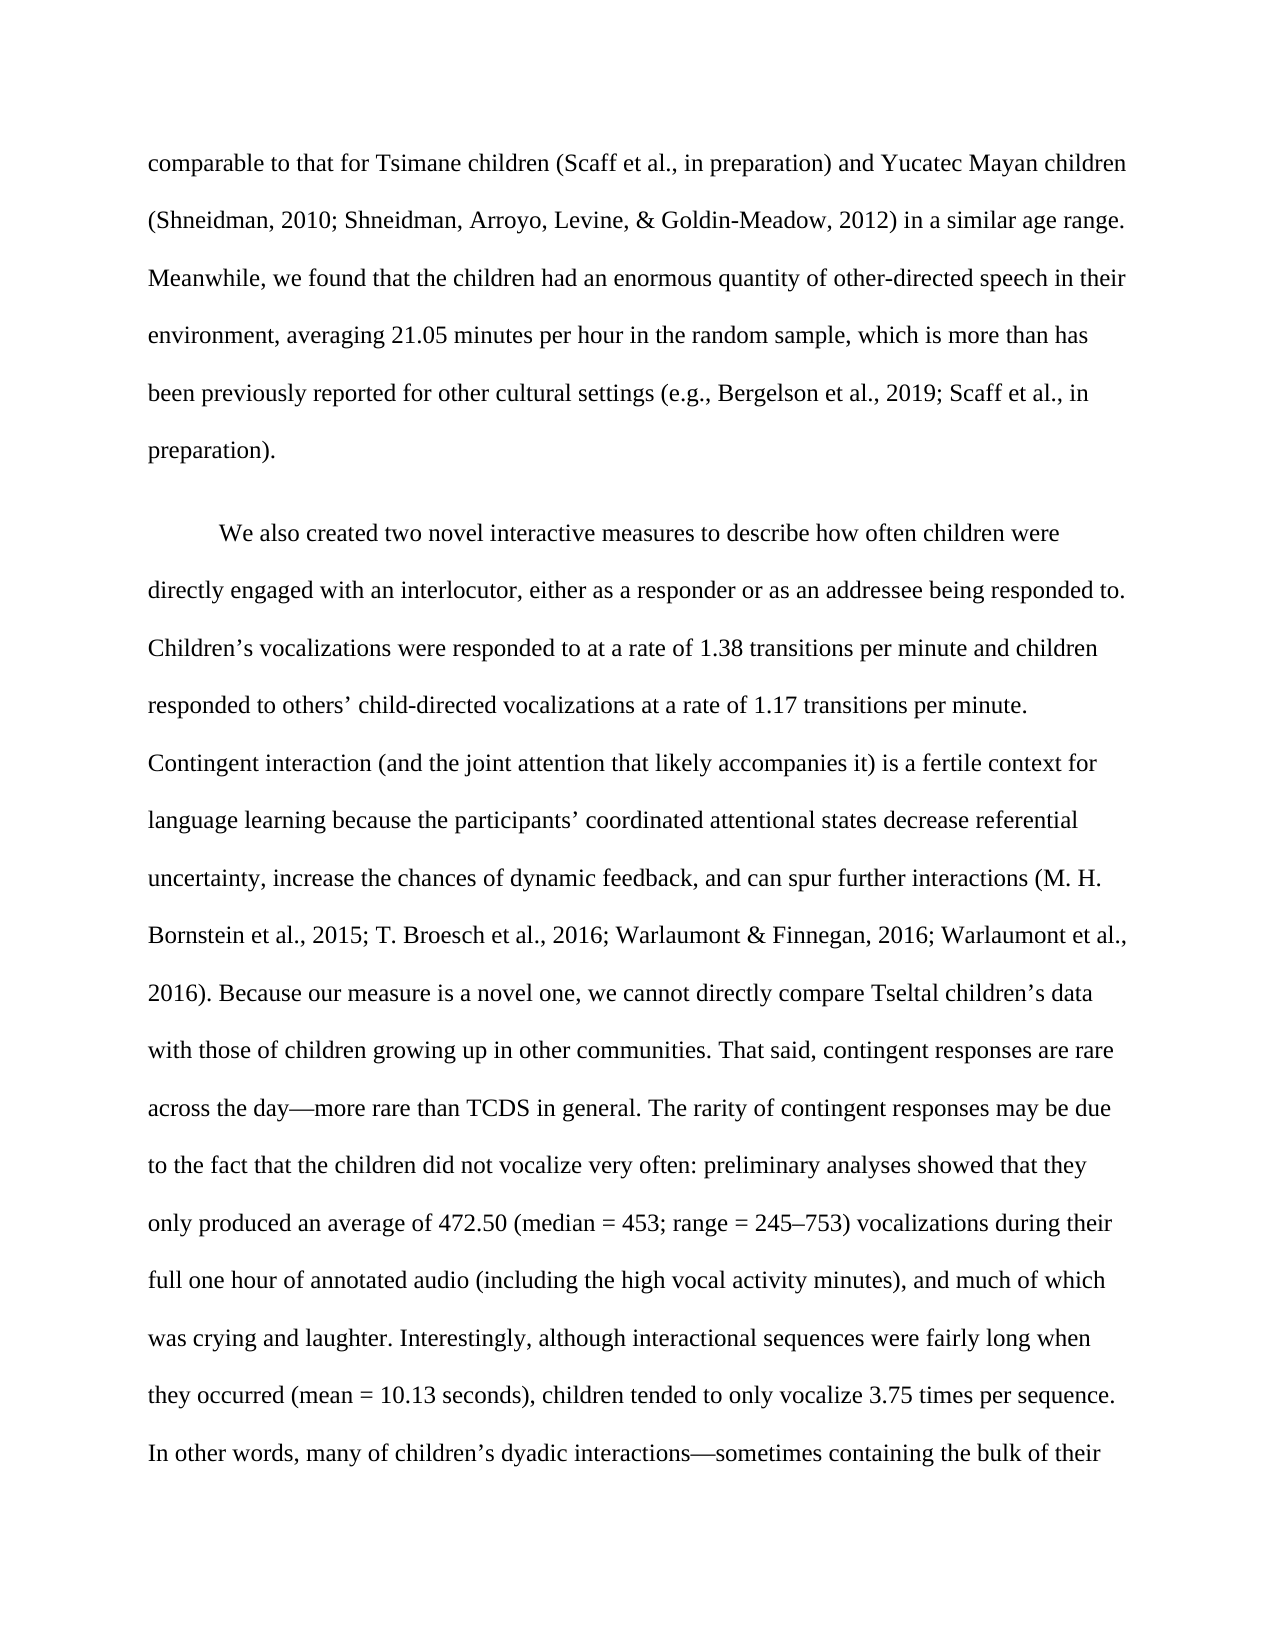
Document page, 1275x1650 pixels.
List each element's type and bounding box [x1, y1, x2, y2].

text [148, 518, 1127, 1466]
text [148, 148, 1127, 464]
